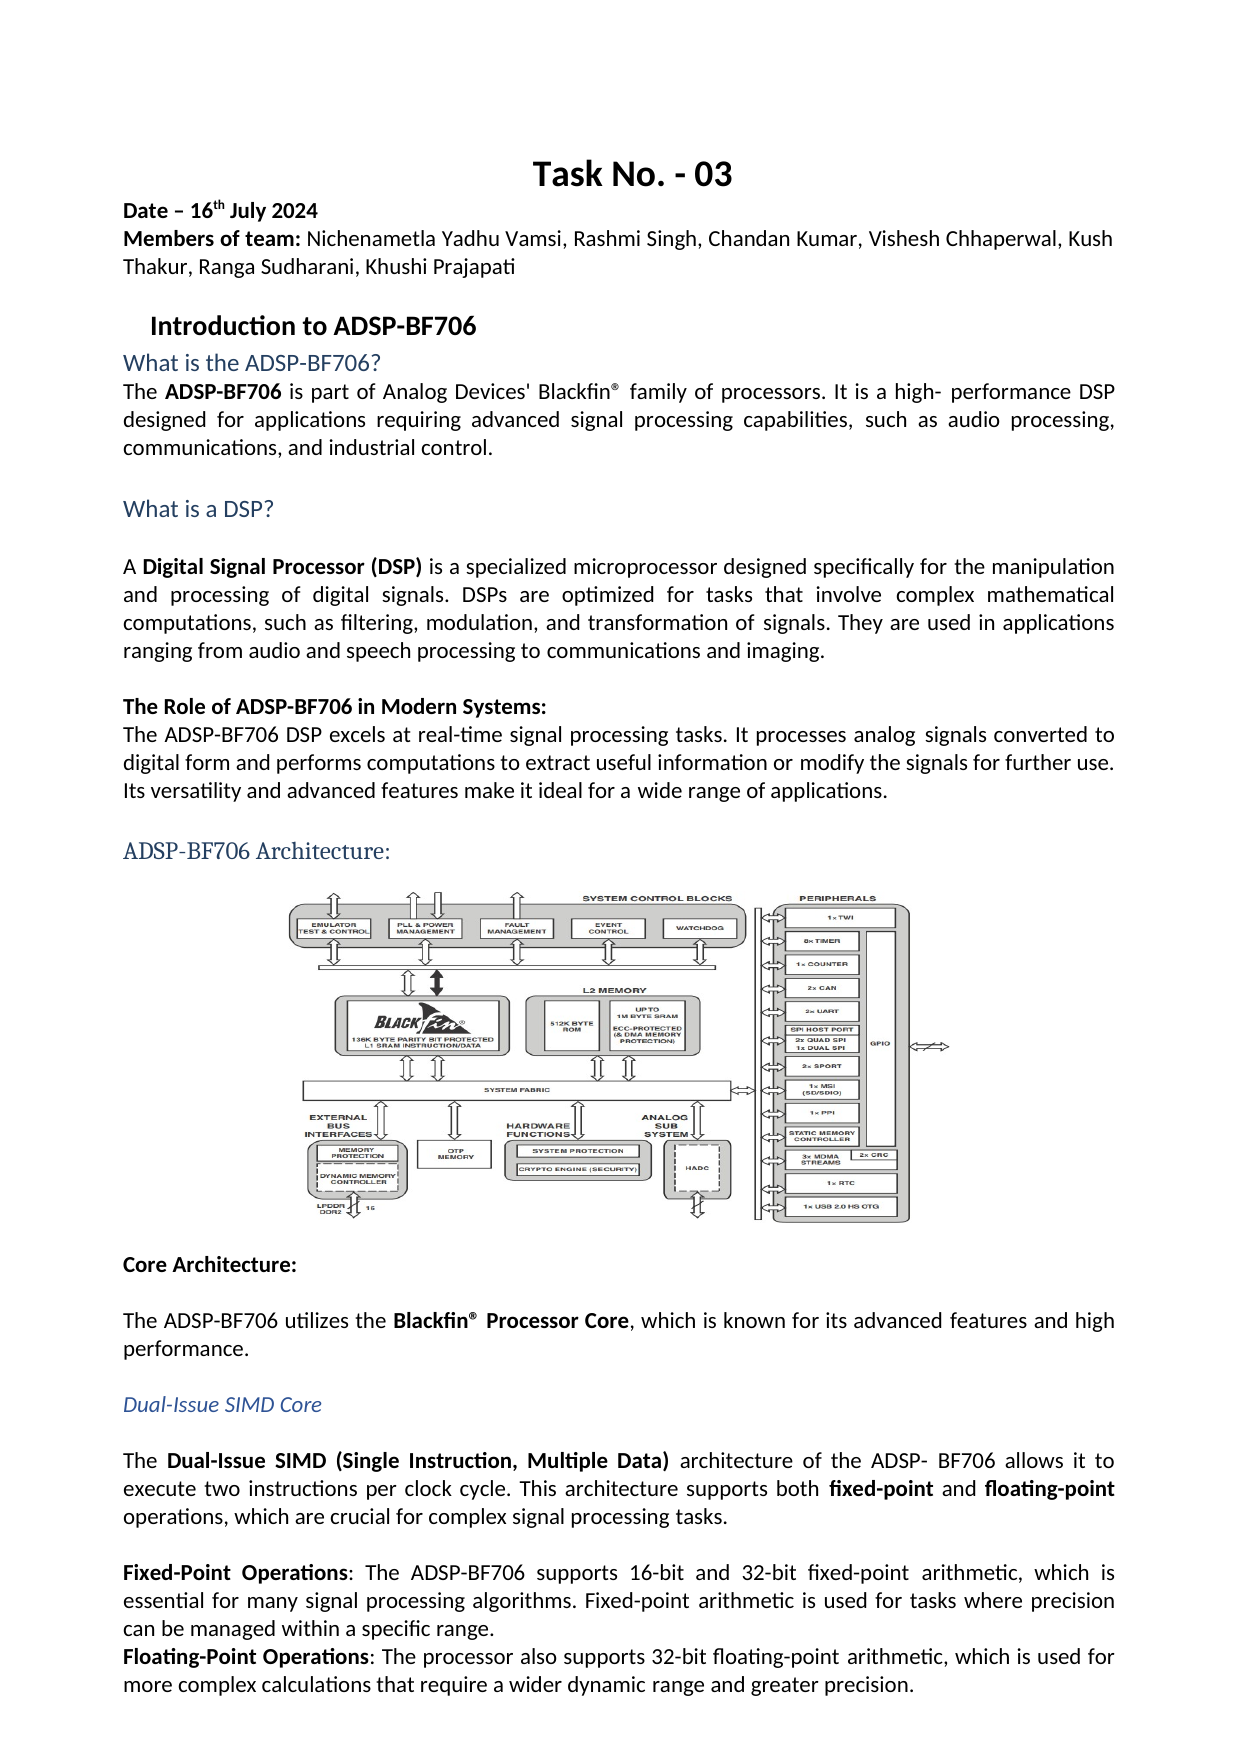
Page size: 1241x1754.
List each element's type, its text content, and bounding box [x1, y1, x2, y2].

text Floating-Point Operations: The processor also supports 32-bit floating-point arithmetic, which is used for more complex calculations that require a wider dynamic range and greater precision. [123, 1642, 1115, 1698]
picture [288, 891, 950, 1223]
text The Role of ADSP-BF706 in Modern Systems: [123, 692, 1115, 720]
text The ADSP-BF706 utilizes the Blackfin® Processor Core, which is known for its advanced features and high performance. [123, 1306, 1115, 1362]
text Members of team: Nichenametla Yadhu Vamsi, Rashmi Singh, Chandan Kumar, Vishesh Chhaperwal, Kush Thakur, Ranga Sudharani, Khushi Prajapati [123, 224, 1115, 280]
text Dual-Issue SIMD Core [123, 1390, 1115, 1418]
text A Digital Signal Processor (DSP) is a specialized microprocessor designed specifically for the manipulation and processing of digital signals. DSPs are optimized for tasks that involve complex mathematical computations, such as filtering, modulation, and transformation of signals. They are used in applications ranging from audio and speech processing to communications and imaging. [123, 552, 1115, 664]
subtitle Task No. - 03 [150, 150, 1115, 196]
subtitle ADSP-BF706 Architecture: [123, 837, 1115, 865]
subtitle Introduction to ADSP-BF706 [150, 308, 1115, 343]
text Fixed-Point Operations: The ADSP-BF706 supports 16-bit and 32-bit fixed-point arithmetic, which is essential for many signal processing algorithms. Fixed-point arithmetic is used for tasks where precision can be managed within a specific range. [123, 1558, 1115, 1642]
subtitle What is the ADSP-BF706? [123, 347, 1115, 377]
text The Dual-Issue SIMD (Single Instruction, Multiple Data) architecture of the ADSP- BF706 allows it to execute two instructions per clock cycle. This architecture supports both fixed-point and floating-point operations, which are crucial for complex signal processing tasks. [123, 1446, 1115, 1530]
text Date – 16th July 2024 [123, 196, 1115, 224]
text The ADSP-BF706 DSP excels at real-time signal processing tasks. It processes analog signals converted to digital form and performs computations to extract useful information or modify the signals for further use. Its versatility and advanced features make it ideal for a wide range of applications. [123, 720, 1115, 804]
text Core Architecture: [123, 1250, 1115, 1278]
text The ADSP-BF706 is part of Analog Devices' Blackfin® family of processors. It is a high- performance DSP designed for applications requiring advanced signal processing capabilities, such as audio processing, communications, and industrial control. [123, 377, 1115, 461]
subtitle What is a DSP? [123, 494, 1115, 524]
